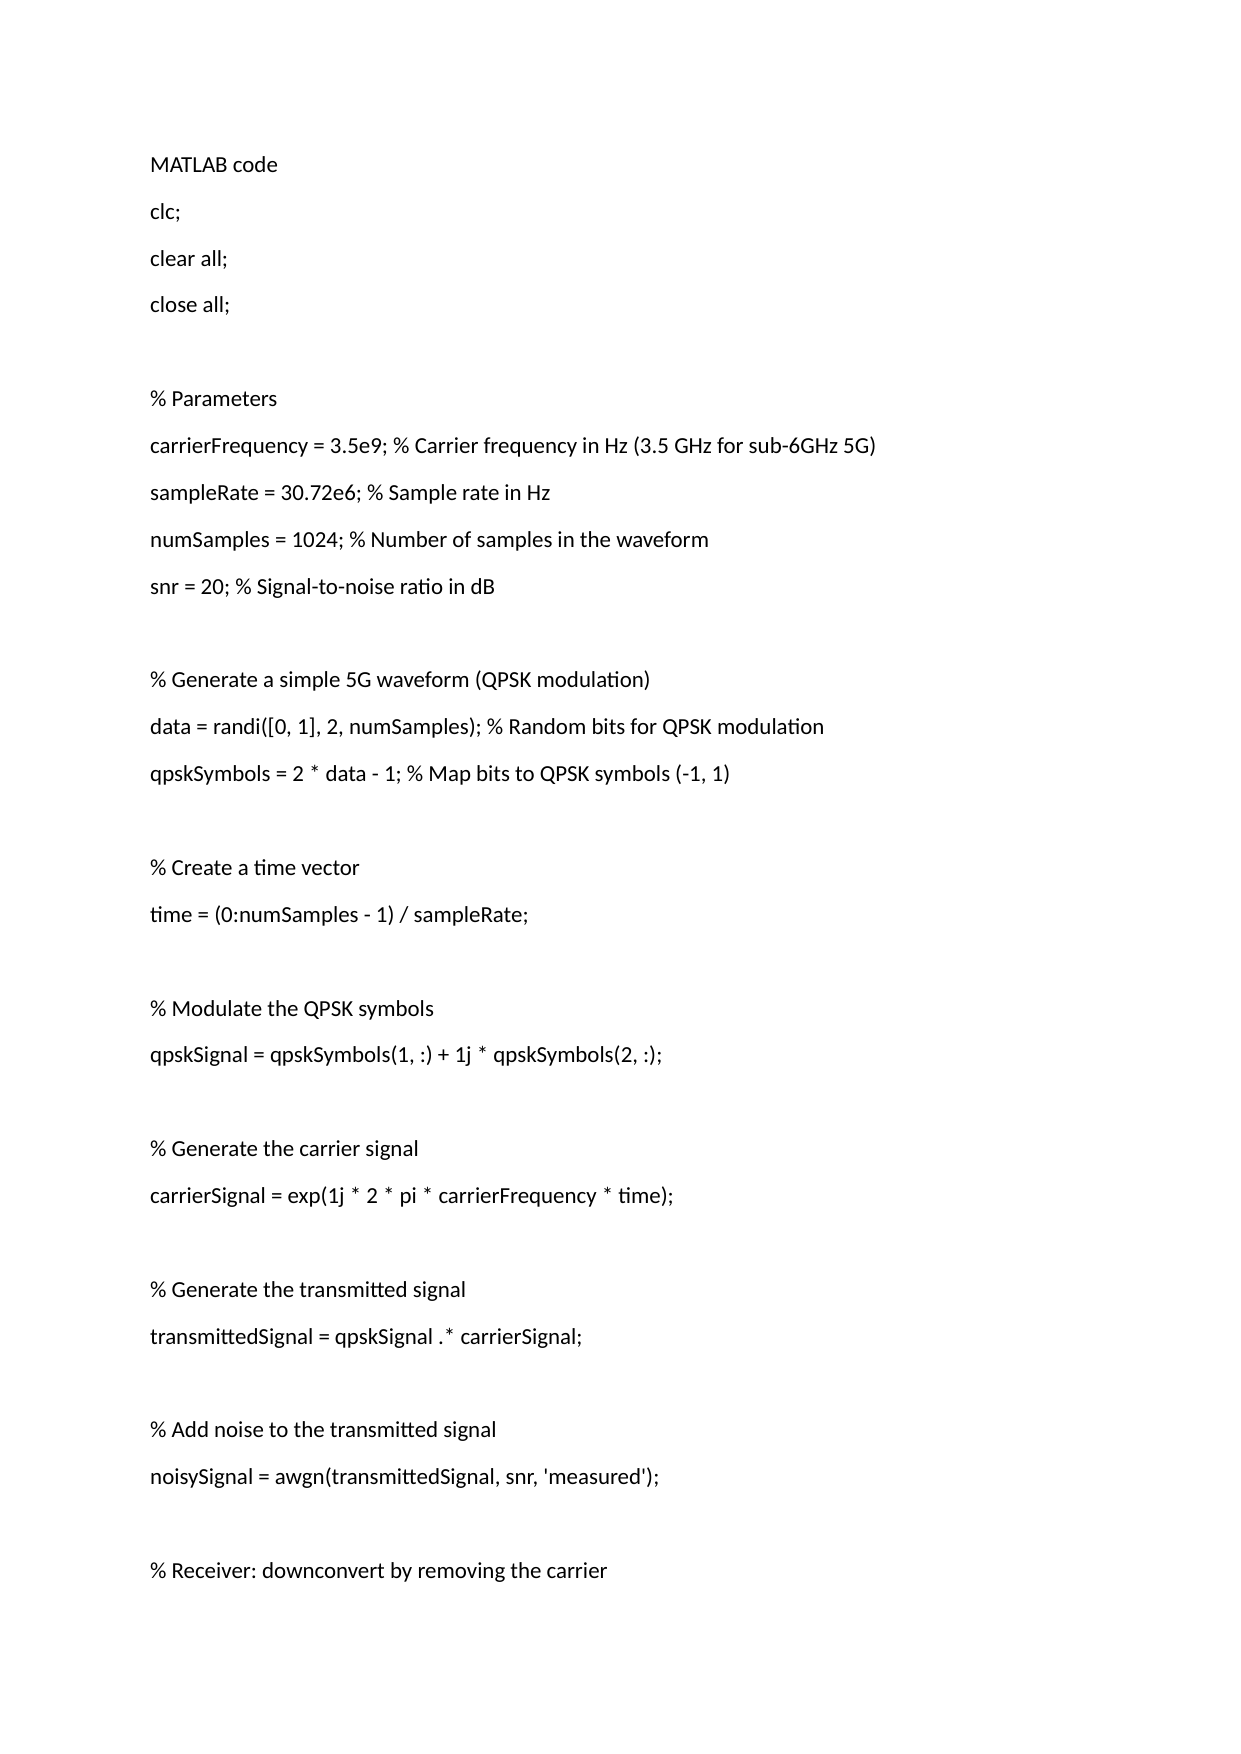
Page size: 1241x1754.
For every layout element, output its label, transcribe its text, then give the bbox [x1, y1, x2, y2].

text numSamples = 1024; % Number of samples in the waveform [150, 525, 1090, 553]
text MATLAB code [150, 150, 1090, 178]
text time = (0:numSamples - 1) / sampleRate; [150, 900, 1090, 928]
text % Modulate the QPSK symbols [150, 994, 1090, 1022]
text data = randi([0, 1], 2, numSamples); % Random bits for QPSK modulation [150, 712, 1090, 741]
text % Generate a simple 5G waveform (QPSK modulation) [150, 666, 1090, 694]
text sampleRate = 30.72e6; % Sample rate in Hz [150, 478, 1090, 506]
text clc; [150, 197, 1090, 225]
text clear all; [150, 244, 1090, 272]
text carrierSignal = exp(1j * 2 * pi * carrierFrequency * time); [150, 1181, 1090, 1209]
text close all; [150, 291, 1090, 319]
text snr = 20; % Signal-to-noise ratio in dB [150, 572, 1090, 600]
text % Receiver: downconvert by removing the carrier [150, 1556, 1090, 1584]
text transmittedSignal = qpskSignal .* carrierSignal; [150, 1322, 1090, 1350]
text % Parameters [150, 384, 1090, 412]
text carrierFrequency = 3.5e9; % Carrier frequency in Hz (3.5 GHz for sub-6GHz 5G) [150, 431, 1090, 459]
text qpskSignal = qpskSymbols(1, :) + 1j * qpskSymbols(2, :); [150, 1041, 1090, 1069]
text % Generate the carrier signal [150, 1134, 1090, 1162]
text noisySignal = awgn(transmittedSignal, snr, 'measured'); [150, 1462, 1090, 1491]
text qpskSymbols = 2 * data - 1; % Map bits to QPSK symbols (-1, 1) [150, 759, 1090, 787]
text % Generate the transmitted signal [150, 1275, 1090, 1303]
text % Create a time vector [150, 853, 1090, 881]
text % Add noise to the transmitted signal [150, 1416, 1090, 1444]
